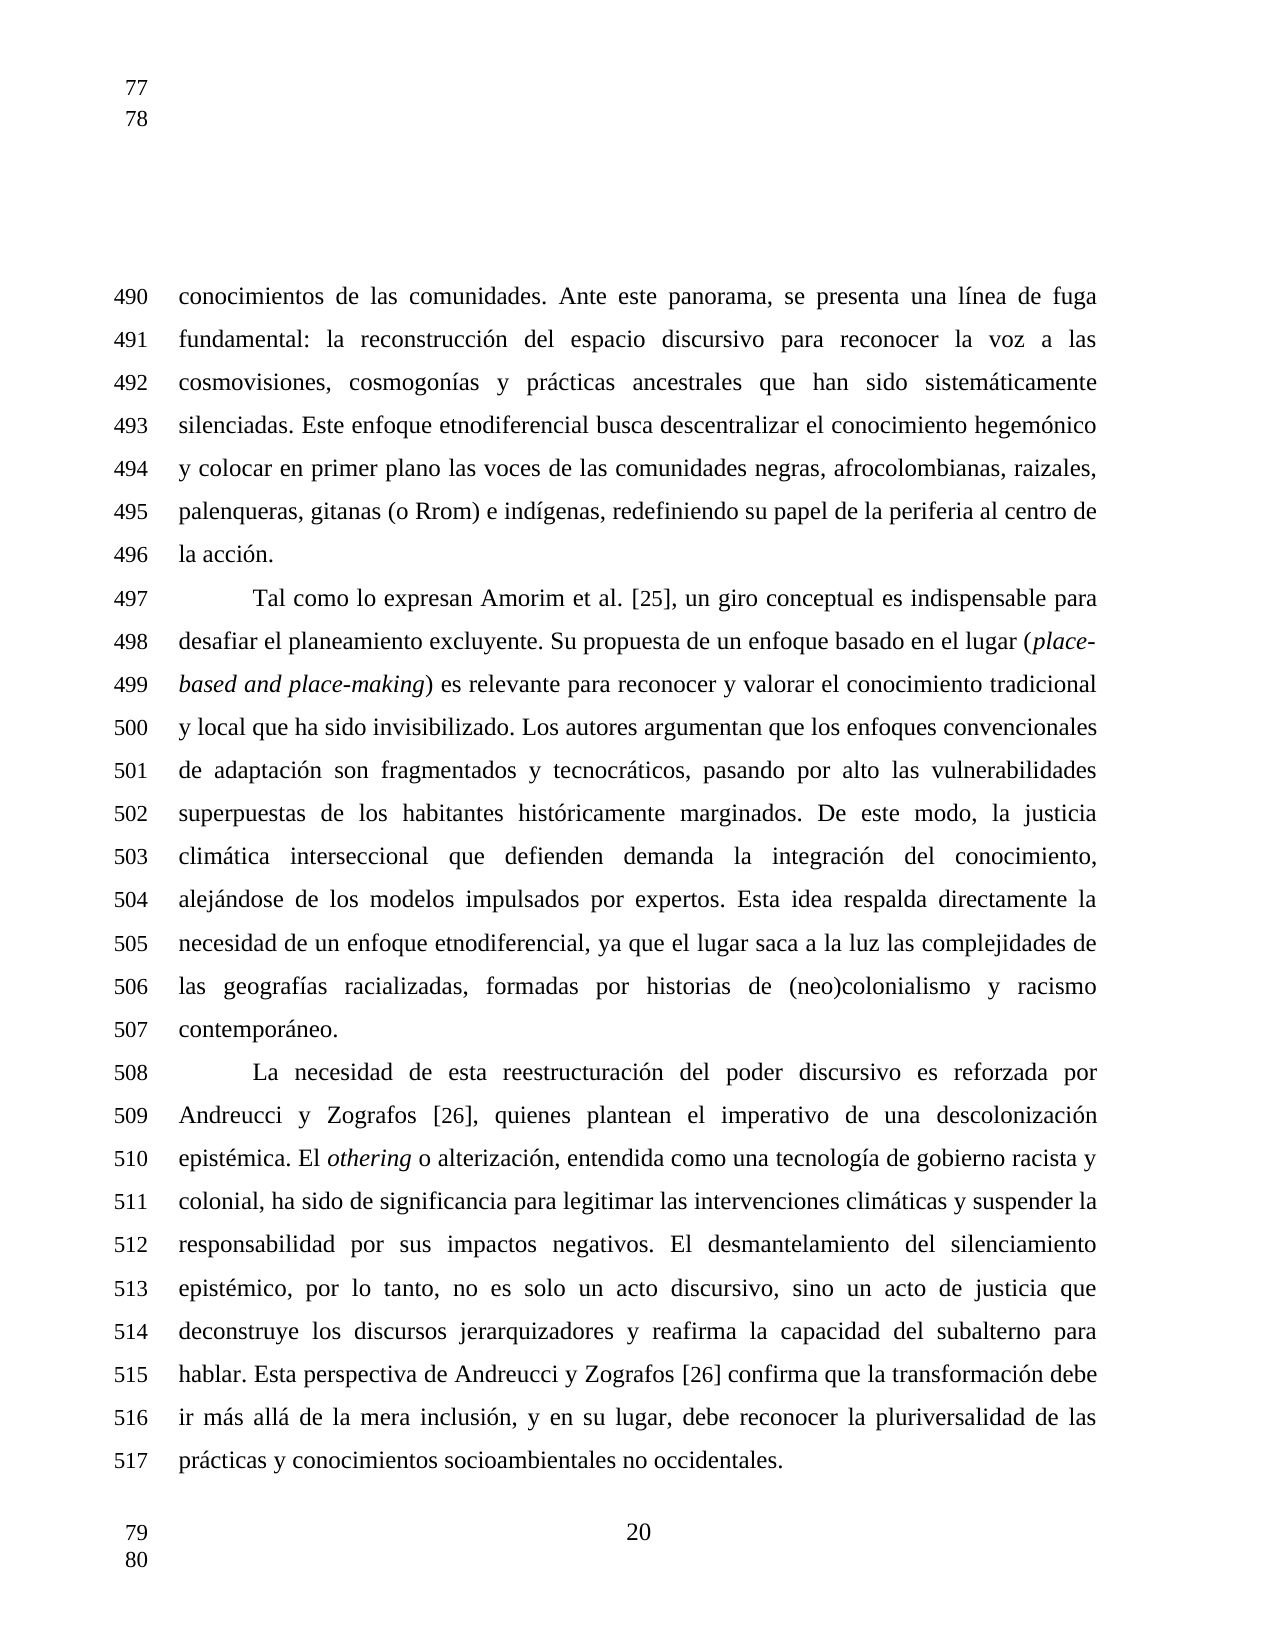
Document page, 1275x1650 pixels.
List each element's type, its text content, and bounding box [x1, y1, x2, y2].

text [178, 281, 1098, 568]
text La necesidad de esta reestructuración del poder discursivo es reforzada por Andreucci y Zografos [26], quienes plantean el imperativo de una descolonización epistémica. El othering o alterización, entendida como una tecnología de gobierno racista y colonial, ha sido de significancia para legitimar las intervenciones climáticas y suspender la responsabilidad por sus impactos negativos. El desmantelamiento del silenciamiento epistémico, por lo tanto, no es solo un acto discursivo, sino un acto de justicia que deconstruye los discursos jerarquizadores y reafirma la capacidad del subalterno para hablar. Esta perspectiva de Andreucci y Zografos [26] confirma que la transformación debe ir más allá de la mera inclusión, y en su lugar, debe reconocer la pluriversalidad de las prácticas y conocimientos socioambientales no occidentales. [178, 1057, 1098, 1474]
text Tal como lo expresan Amorim et al. [25], un giro conceptual es indispensable para desafiar el planeamiento excluyente. Su propuesta de un enfoque basado en el lugar (place-based and place-making) es relevante para reconocer y valorar el conocimiento tradicional y local que ha sido invisibilizado. Los autores argumentan que los enfoques convencionales de adaptación son fragmentados y tecnocráticos, pasando por alto las vulnerabilidades superpuestas de los habitantes históricamente marginados. De este modo, la justicia climática interseccional que defienden demanda la integración del conocimiento, alejándose de los modelos impulsados por expertos. Esta idea respalda directamente la necesidad de un enfoque etnodiferencial, ya que el lugar saca a la luz las complejidades de las geografías racializadas, formadas por historias de (neo)colonialismo y racismo contemporáneo. [178, 583, 1098, 1043]
